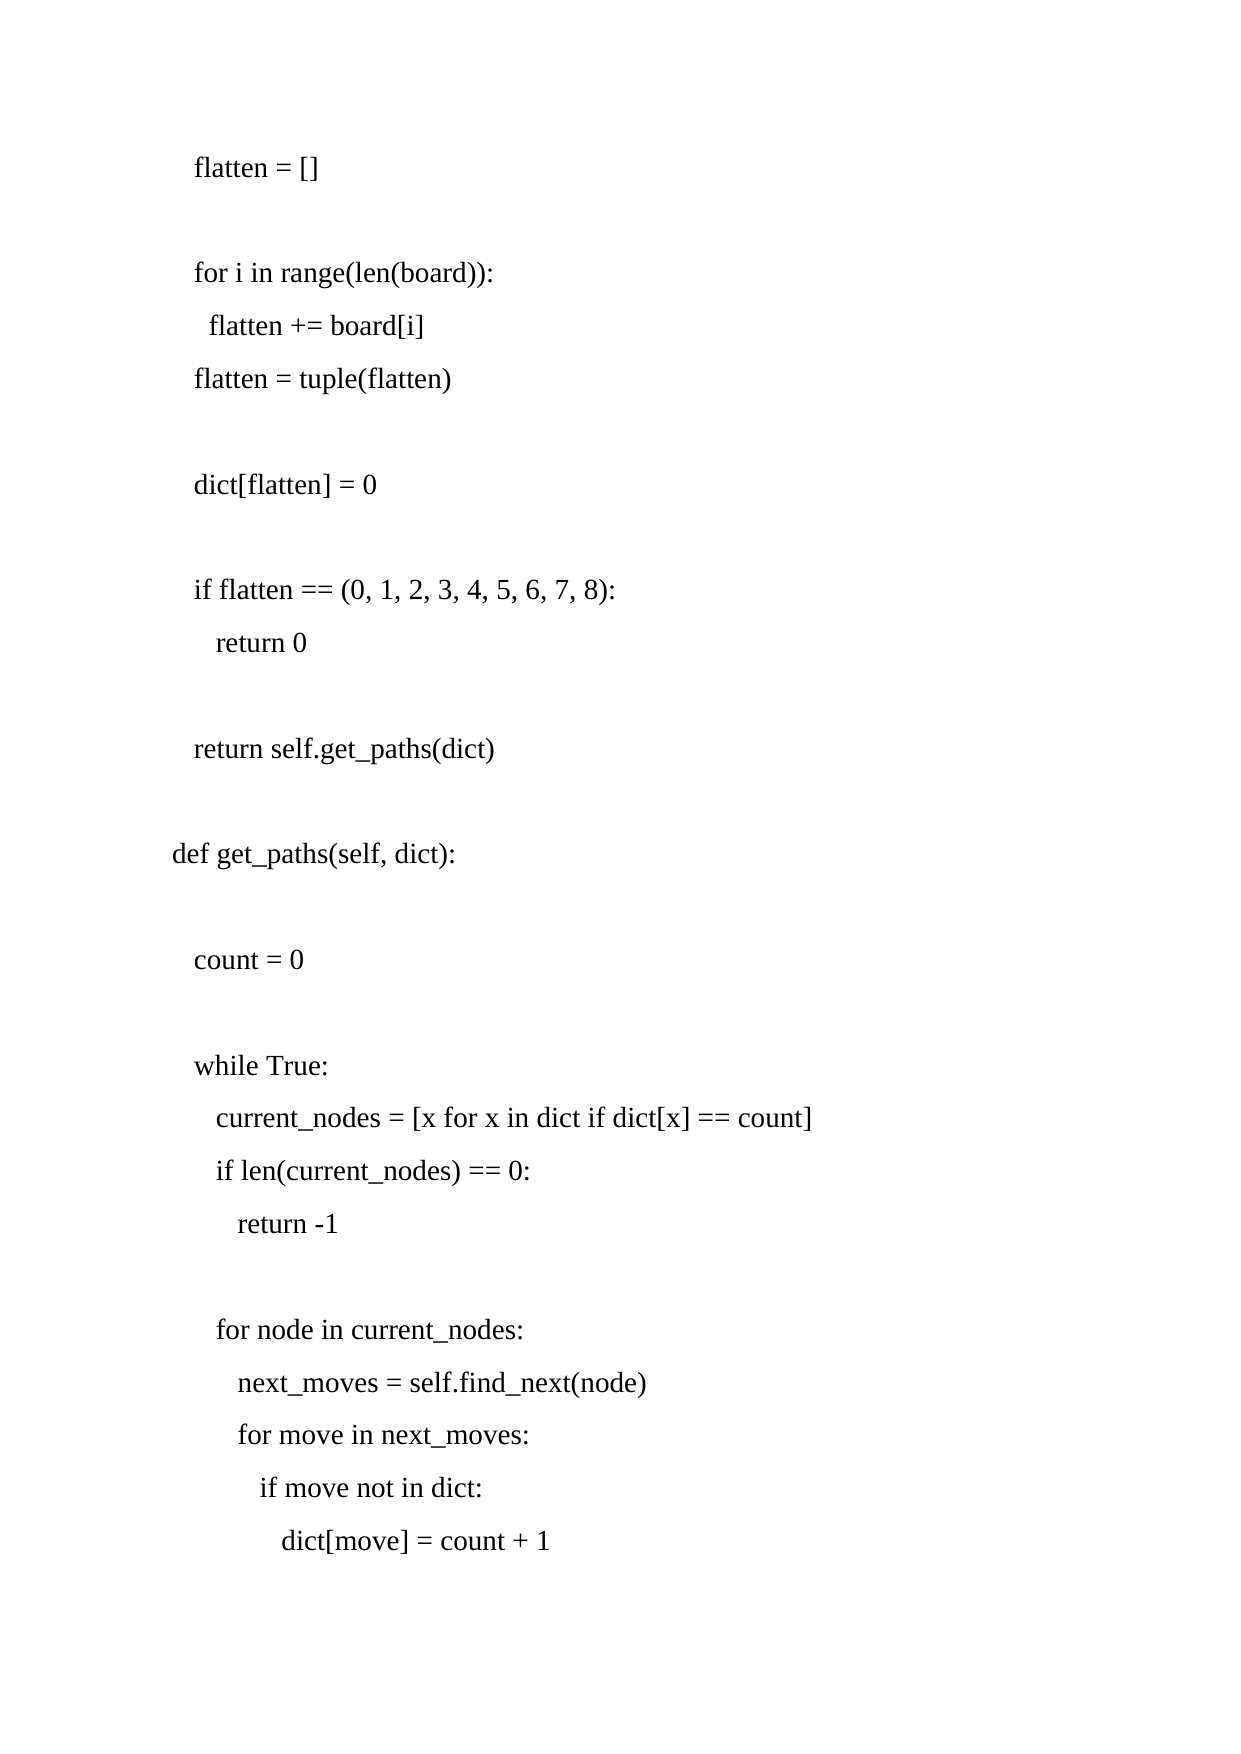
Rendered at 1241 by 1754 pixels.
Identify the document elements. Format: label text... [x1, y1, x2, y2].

text count = 0 [150, 942, 1090, 976]
text return self.get_paths(dict) [150, 731, 1090, 764]
text return -1 [150, 1206, 1090, 1240]
text dict[move] = count + 1 [150, 1523, 1090, 1557]
text flatten += board[i] [150, 308, 1090, 342]
text for node in current_nodes: [150, 1312, 1090, 1345]
text dict[flatten] = 0 [150, 467, 1090, 500]
text for move in next_moves: [150, 1417, 1090, 1451]
text return 0 [150, 625, 1090, 659]
text flatten = [] [150, 150, 1090, 183]
text while True: [150, 1048, 1090, 1081]
text if move not in dict: [150, 1470, 1090, 1504]
text if len(current_nodes) == 0: [150, 1153, 1090, 1187]
text def get_paths(self, dict): [150, 837, 1090, 870]
text current_nodes = [x for x in dict if dict[x] == count] [150, 1101, 1090, 1134]
text for i in range(len(board)): [150, 256, 1090, 289]
text if flatten == (0, 1, 2, 3, 4, 5, 6, 7, 8): [150, 572, 1090, 606]
text next_moves = self.find_next(node) [150, 1365, 1090, 1398]
text flatten = tuple(flatten) [150, 361, 1090, 395]
